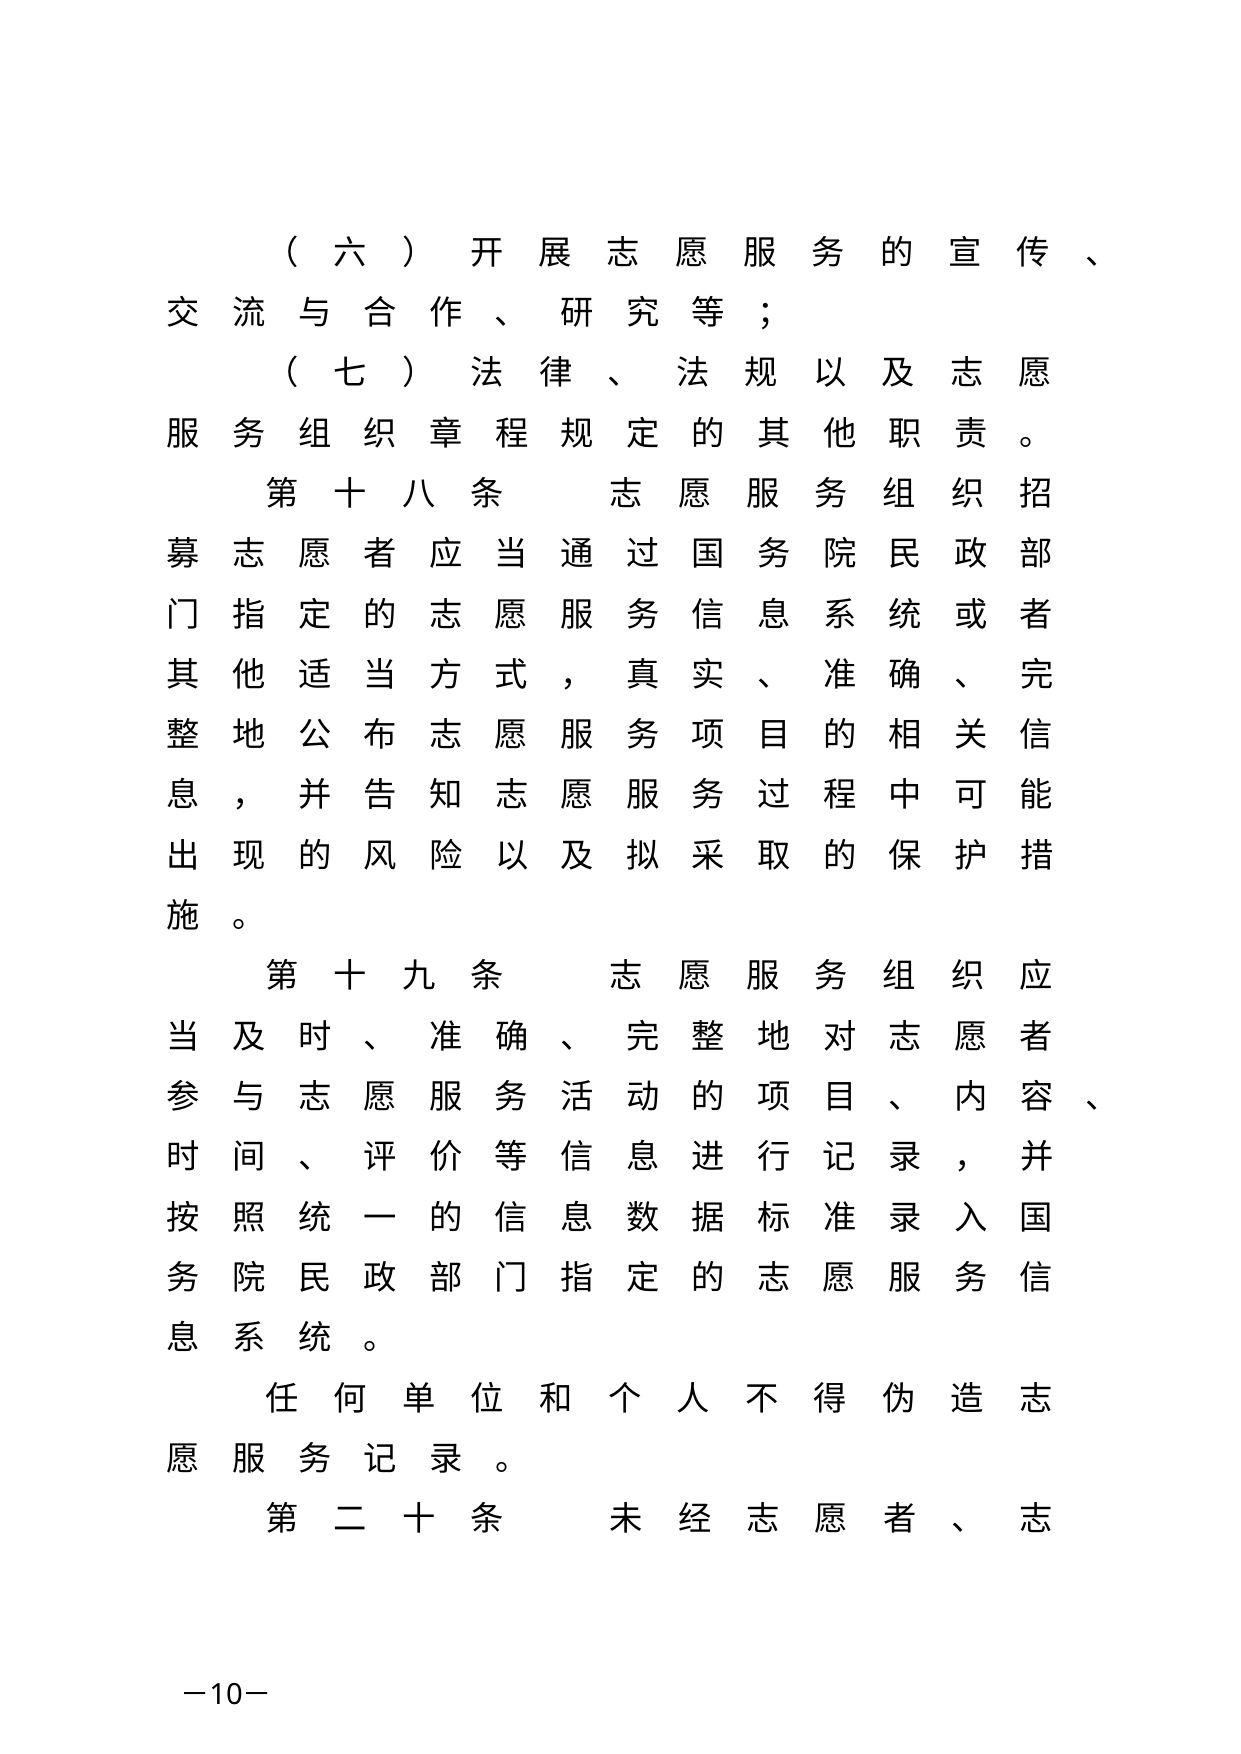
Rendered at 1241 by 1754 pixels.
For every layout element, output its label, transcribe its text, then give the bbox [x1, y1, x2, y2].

text （六）开展志愿服务的宣传、交流与合作、研究等； [167, 219, 1085, 340]
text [167, 1486, 1085, 1546]
text 第十八条 志愿服务组织招募志愿者应当通过国务院民政部门指定的志愿服务信息系统或者其他适当方式，真实、准确、完整地公布志愿服务项目的相关信息，并告知志愿服务过程中可能出现的风险以及拟采取的保护措施。 [167, 461, 1085, 943]
text 任何单位和个人不得伪造志愿服务记录。 [167, 1365, 1085, 1486]
text （七）法律、法规以及志愿服务组织章程规定的其他职责。 [167, 340, 1085, 461]
text 第十九条 志愿服务组织应当及时、准确、完整地对志愿者参与志愿服务活动的项目、内容、时间、评价等信息进行记录，并按照统一的信息数据标准录入国务院民政部门指定的志愿服务信息系统。 [167, 943, 1085, 1365]
